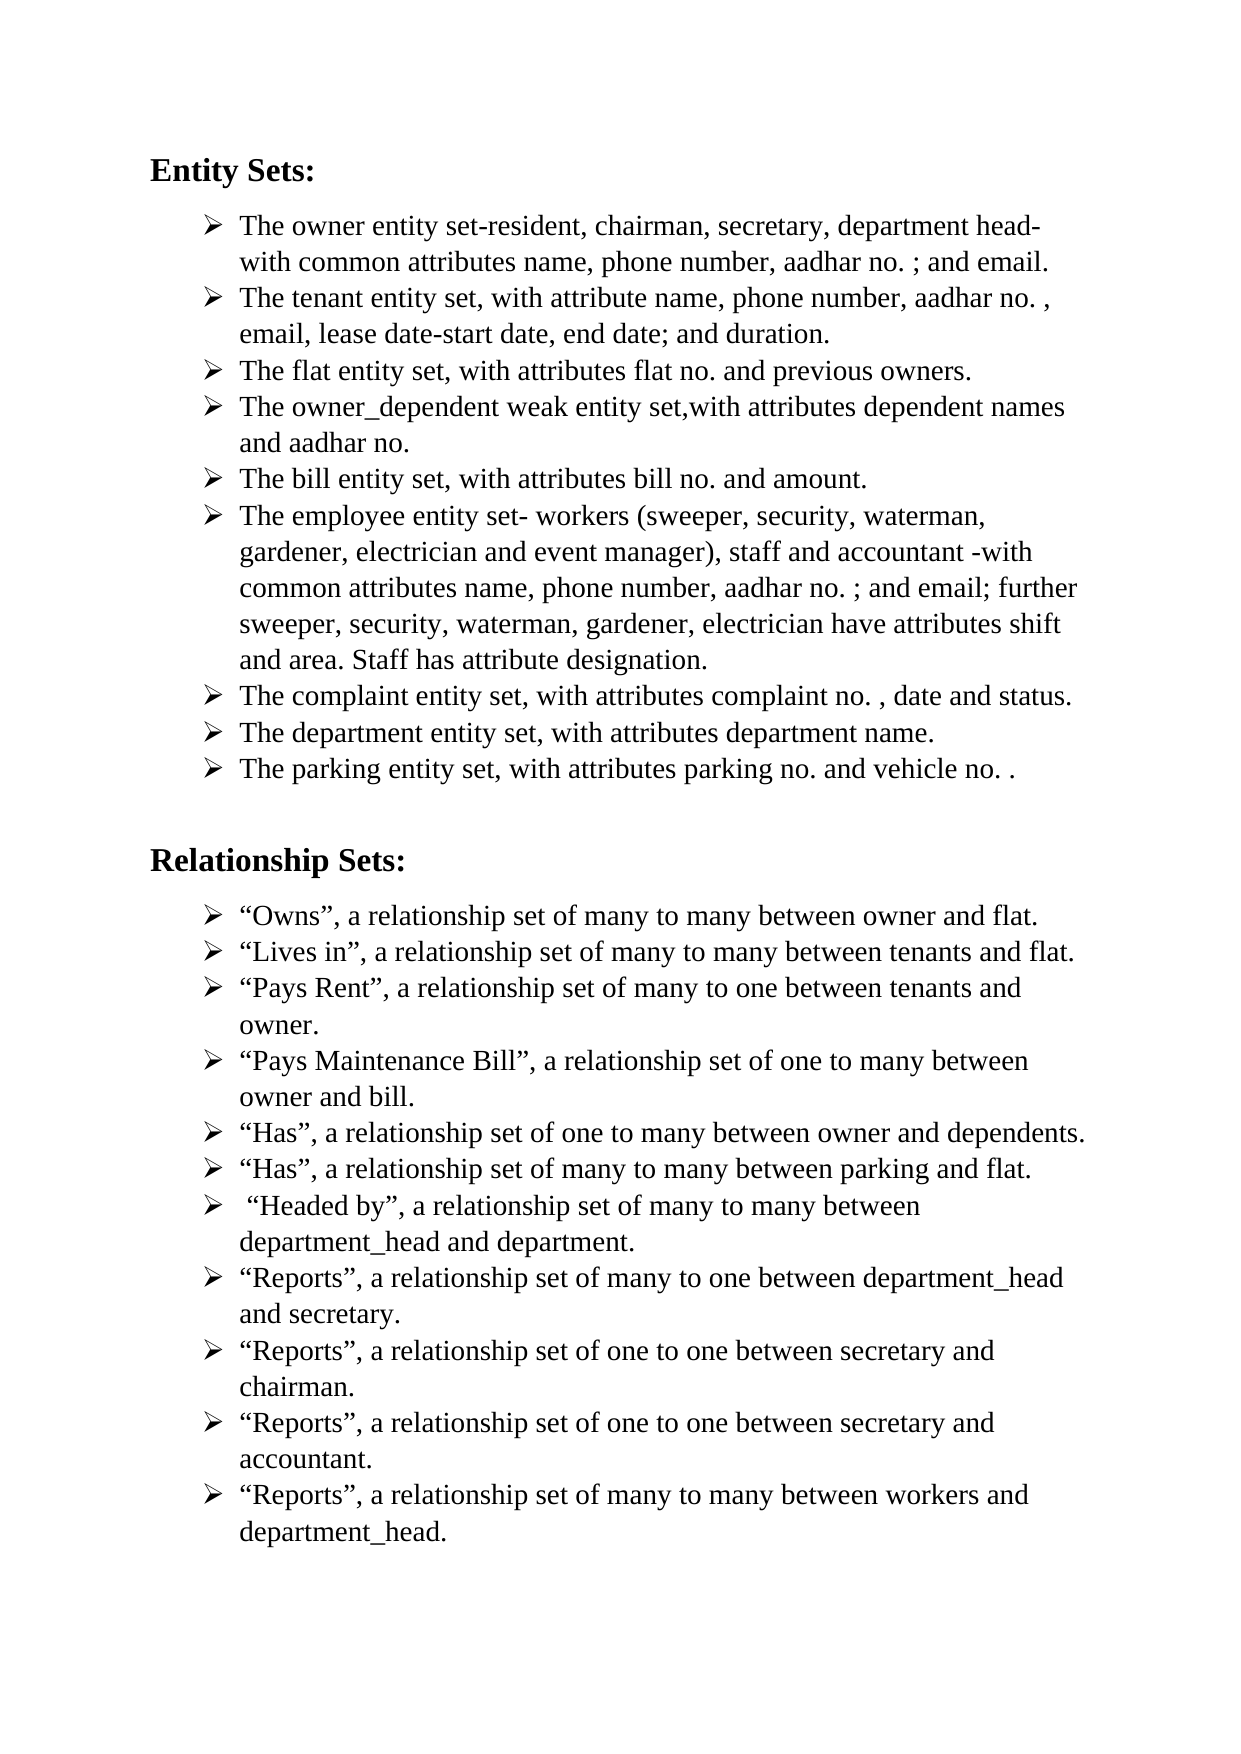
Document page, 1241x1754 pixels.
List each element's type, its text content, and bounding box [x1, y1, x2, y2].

list “Reports”, a relationship set of many to many between workers and department_head. [202, 1477, 1090, 1547]
list The parking entity set, with attributes parking no. and vehicle no. . [202, 751, 1090, 785]
text Entity Sets: [150, 150, 1090, 188]
list “Owns”, a relationship set of many to many between owner and flat. [202, 898, 1090, 932]
list “Reports”, a relationship set of many to one between department_head and secretary. [202, 1260, 1090, 1330]
list The owner entity set-resident, chairman, secretary, department head- with common attributes name, phone number, aadhar no. ; and email. [202, 208, 1090, 278]
list The employee entity set- workers (sweeper, security, waterman, gardener, electrician and event manager), staff and accountant -with common attributes name, phone number, aadhar no. ; and email; further sweeper, security, waterman, gardener, electrician have attributes shift and area. Staff has attribute designation. [202, 498, 1090, 676]
list “Reports”, a relationship set of one to one between secretary and accountant. [202, 1405, 1090, 1475]
list “Reports”, a relationship set of one to one between secretary and chairman. [202, 1333, 1090, 1402]
list “Pays Rent”, a relationship set of many to one between tenants and owner. [202, 971, 1090, 1040]
list The tenant entity set, with attribute name, phone number, aadhar no. , email, lease date-start date, end date; and duration. [202, 280, 1090, 350]
list “Has”, a relationship set of many to many between parking and flat. [202, 1152, 1090, 1185]
list The flat entity set, with attributes flat no. and previous owners. [202, 353, 1090, 386]
list The owner_dependent weak entity set,with attributes dependent names and aadhar no. [202, 389, 1090, 459]
list The department entity set, with attributes department name. [202, 715, 1090, 748]
list “Headed by”, a relationship set of many to many between department_head and department. [202, 1188, 1090, 1258]
list “Has”, a relationship set of one to many between owner and dependents. [202, 1115, 1090, 1149]
text Relationship Sets: [150, 840, 1090, 878]
list “Pays Maintenance Bill”, a relationship set of one to many between owner and bill. [202, 1043, 1090, 1113]
list The complaint entity set, with attributes complaint no. , date and status. [202, 678, 1090, 712]
list The bill entity set, with attributes bill no. and amount. [202, 461, 1090, 495]
list “Lives in”, a relationship set of many to many between tenants and flat. [202, 934, 1090, 968]
